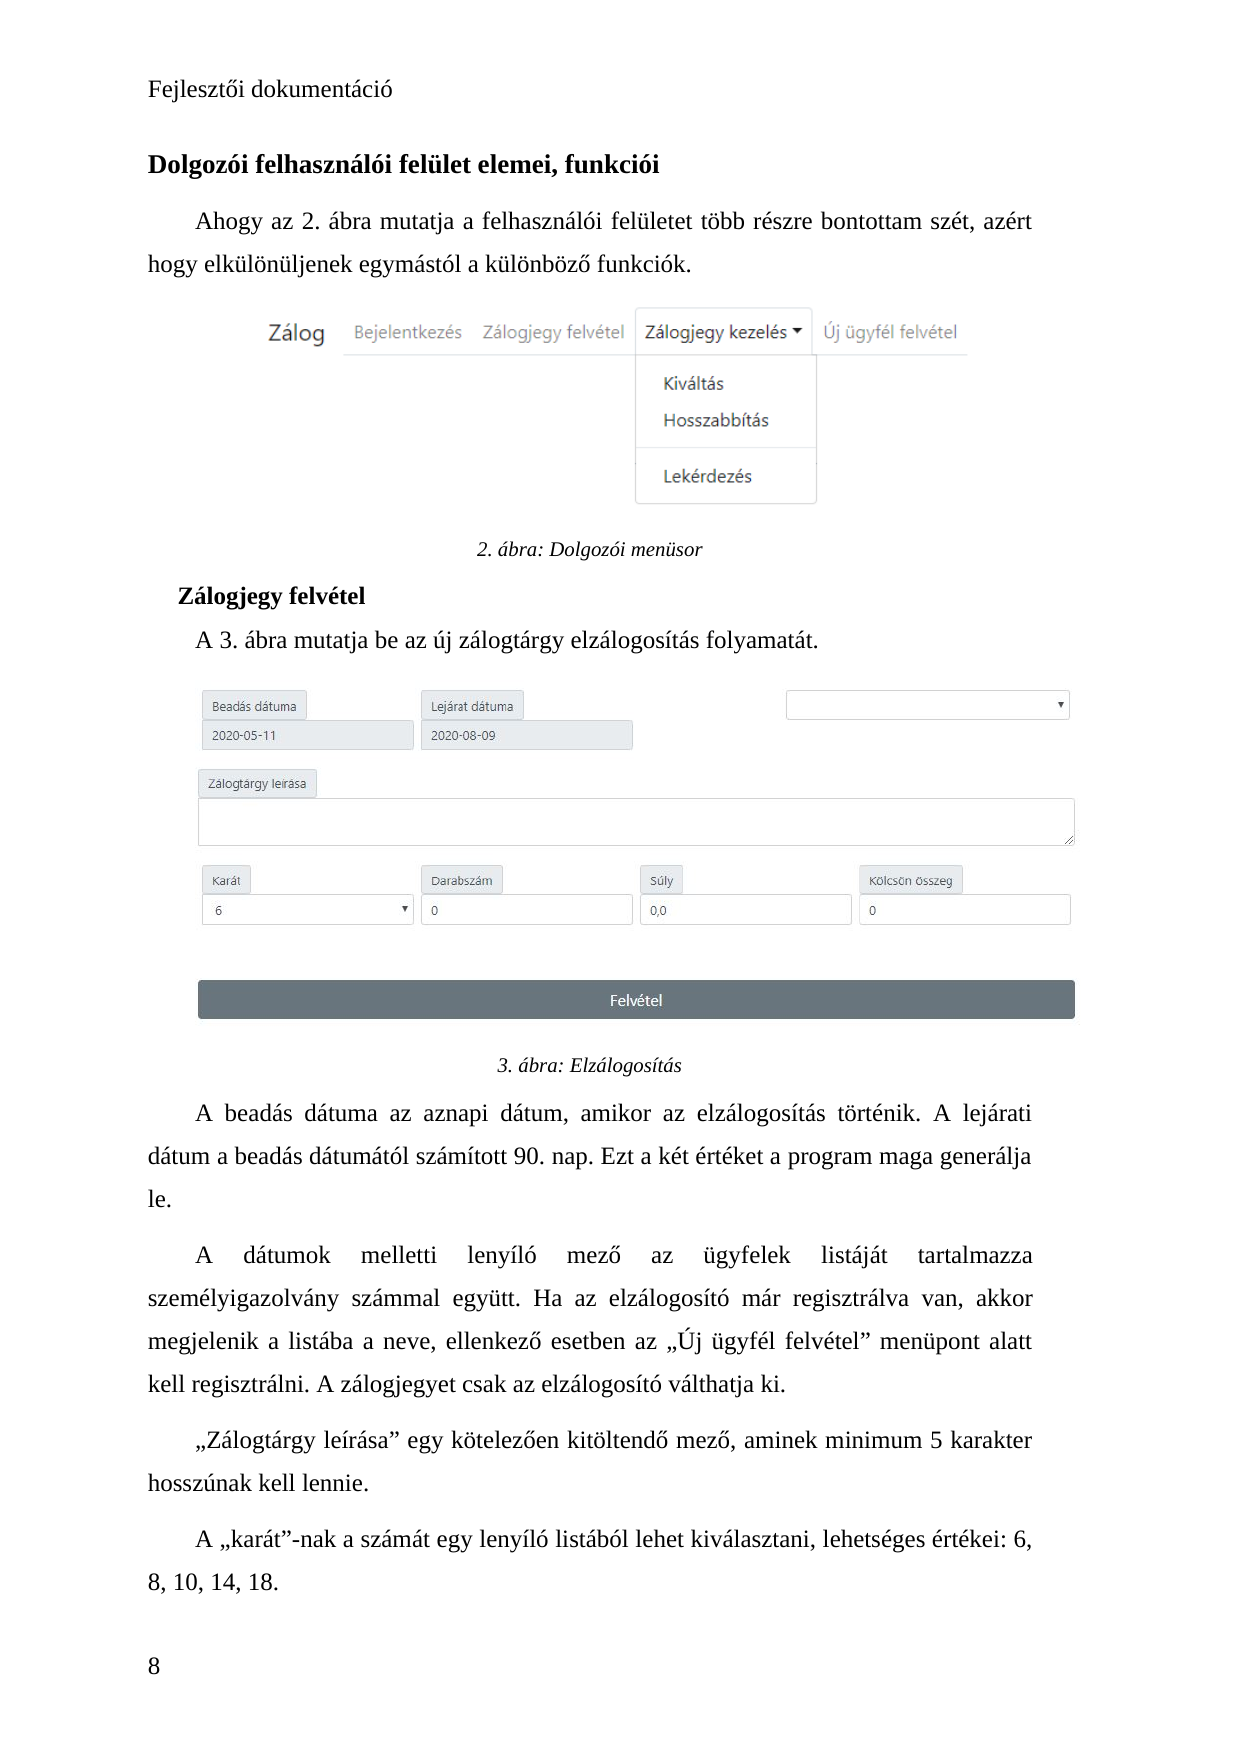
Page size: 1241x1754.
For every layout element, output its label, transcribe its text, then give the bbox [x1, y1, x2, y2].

picture [257, 305, 972, 510]
text 2. ábra: Dolgozói menüsor [148, 536, 1033, 561]
picture [195, 680, 1081, 1027]
text A 3. ábra mutatja be az új zálogtárgy elzálogosítás folyamatát. [148, 625, 1033, 654]
text A dátumok melletti lenyíló mező az ügyfelek listáját tartalmazza személyigazolvány számmal együtt. Ha az elzálogosító már regisztrálva van, akkor megjelenik a listába a neve, ellenkező esetben az „Új ügyfél felvétel” menüpont alatt kell regisztrálni. A zálogjegyet csak az elzálogosító válthatja ki. [148, 1240, 1033, 1398]
text Ahogy az 2. ábra mutatja a felhasználói felületet több részre bontottam szét, azért hogy elkülönüljenek egymástól a különböző funkciók. [148, 206, 1033, 278]
subtitle Zálogjegy felvétel [148, 581, 1033, 610]
subtitle Dolgozói felhasználói felület elemei, funkciói [148, 148, 1033, 179]
text A „karát”-nak a számát egy lenyíló listából lehet kiválasztani, lehetséges értékei: 6, 8, 10, 14, 18. [148, 1524, 1033, 1596]
text A beadás dátuma az aznapi dátum, amikor az elzálogosítás történik. A lejárati dátum a beadás dátumától számított 90. nap. Ezt a két értéket a program maga generálja le. [148, 1098, 1033, 1213]
text „Zálogtárgy leírása” egy kötelezően kitöltendő mező, aminek minimum 5 karakter hosszúnak kell lennie. [148, 1425, 1033, 1497]
text 3. ábra: Elzálogosítás [148, 1053, 1033, 1077]
